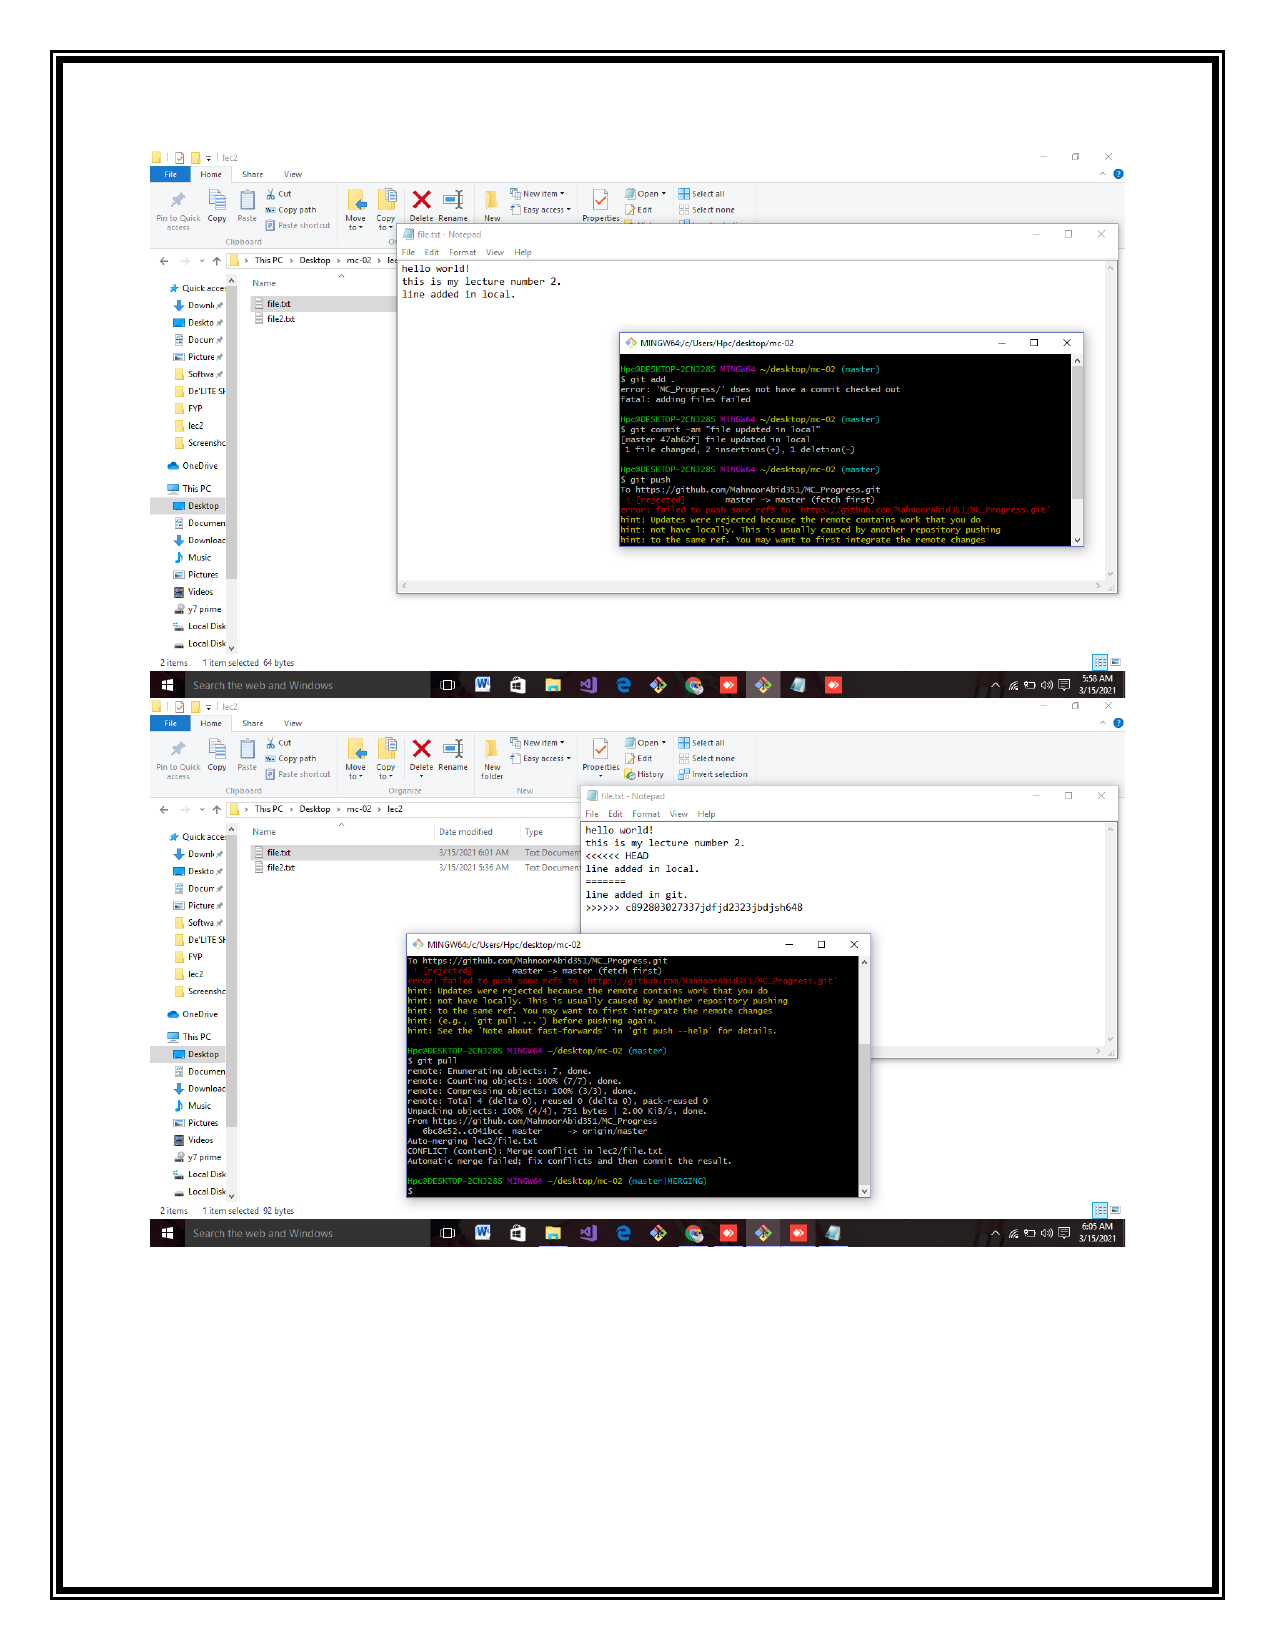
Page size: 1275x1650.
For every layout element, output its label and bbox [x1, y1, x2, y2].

picture [150, 150, 1125, 1247]
